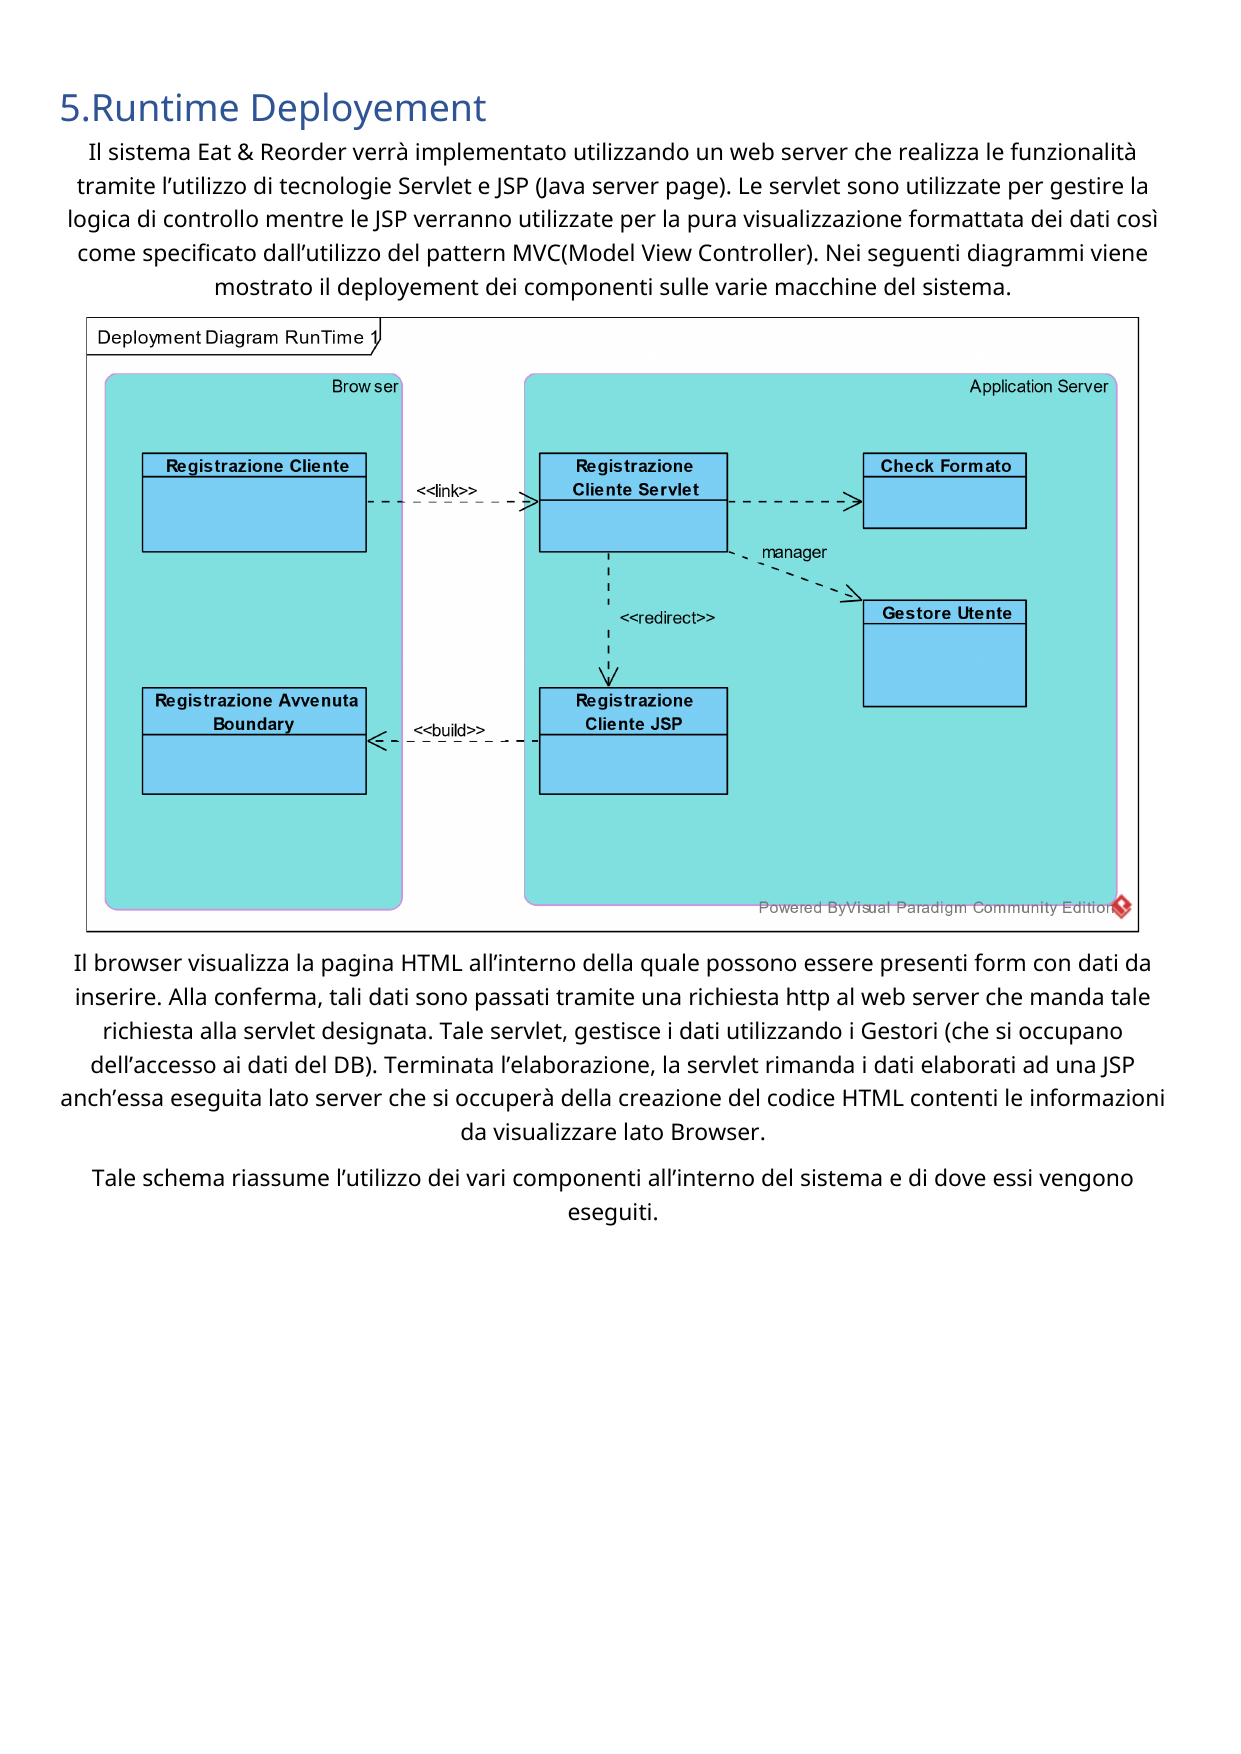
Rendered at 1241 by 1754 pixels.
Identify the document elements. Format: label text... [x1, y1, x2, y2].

text Tale schema riassume l’utilizzo dei vari componenti all’interno del sistema e di dove essi vengono eseguiti. [59, 1162, 1167, 1227]
picture [86, 317, 1140, 933]
text Il sistema Eat & Reorder verrà implementato utilizzando un web server che realizza le funzionalità tramite l’utilizzo di tecnologie Servlet e JSP (Java server page). Le servlet sono utilizzate per gestire la logica di controllo mentre le JSP verranno utilizzate per la pura visualizzazione formattata dei dati così come specificato dall’utilizzo del pattern MVC(Model View Controller). Nei seguenti diagrammi viene mostrato il deployement dei componenti sulle varie macchine del sistema. [59, 136, 1167, 302]
subtitle 5.Runtime Deployement [59, 81, 1225, 132]
text Il browser visualizza la pagina HTML all’interno della quale possono essere presenti form con dati da inserire. Alla conferma, tali dati sono passati tramite una richiesta http al web server che manda tale richiesta alla servlet designata. Tale servlet, gestisce i dati utilizzando i Gestori (che si occupano dell’accesso ai dati del DB). Terminata l’elaborazione, la servlet rimanda i dati elaborati ad una JSP anch’essa eseguita lato server che si occuperà della creazione del codice HTML contenti le informazioni da visualizzare lato Browser. [59, 947, 1167, 1147]
